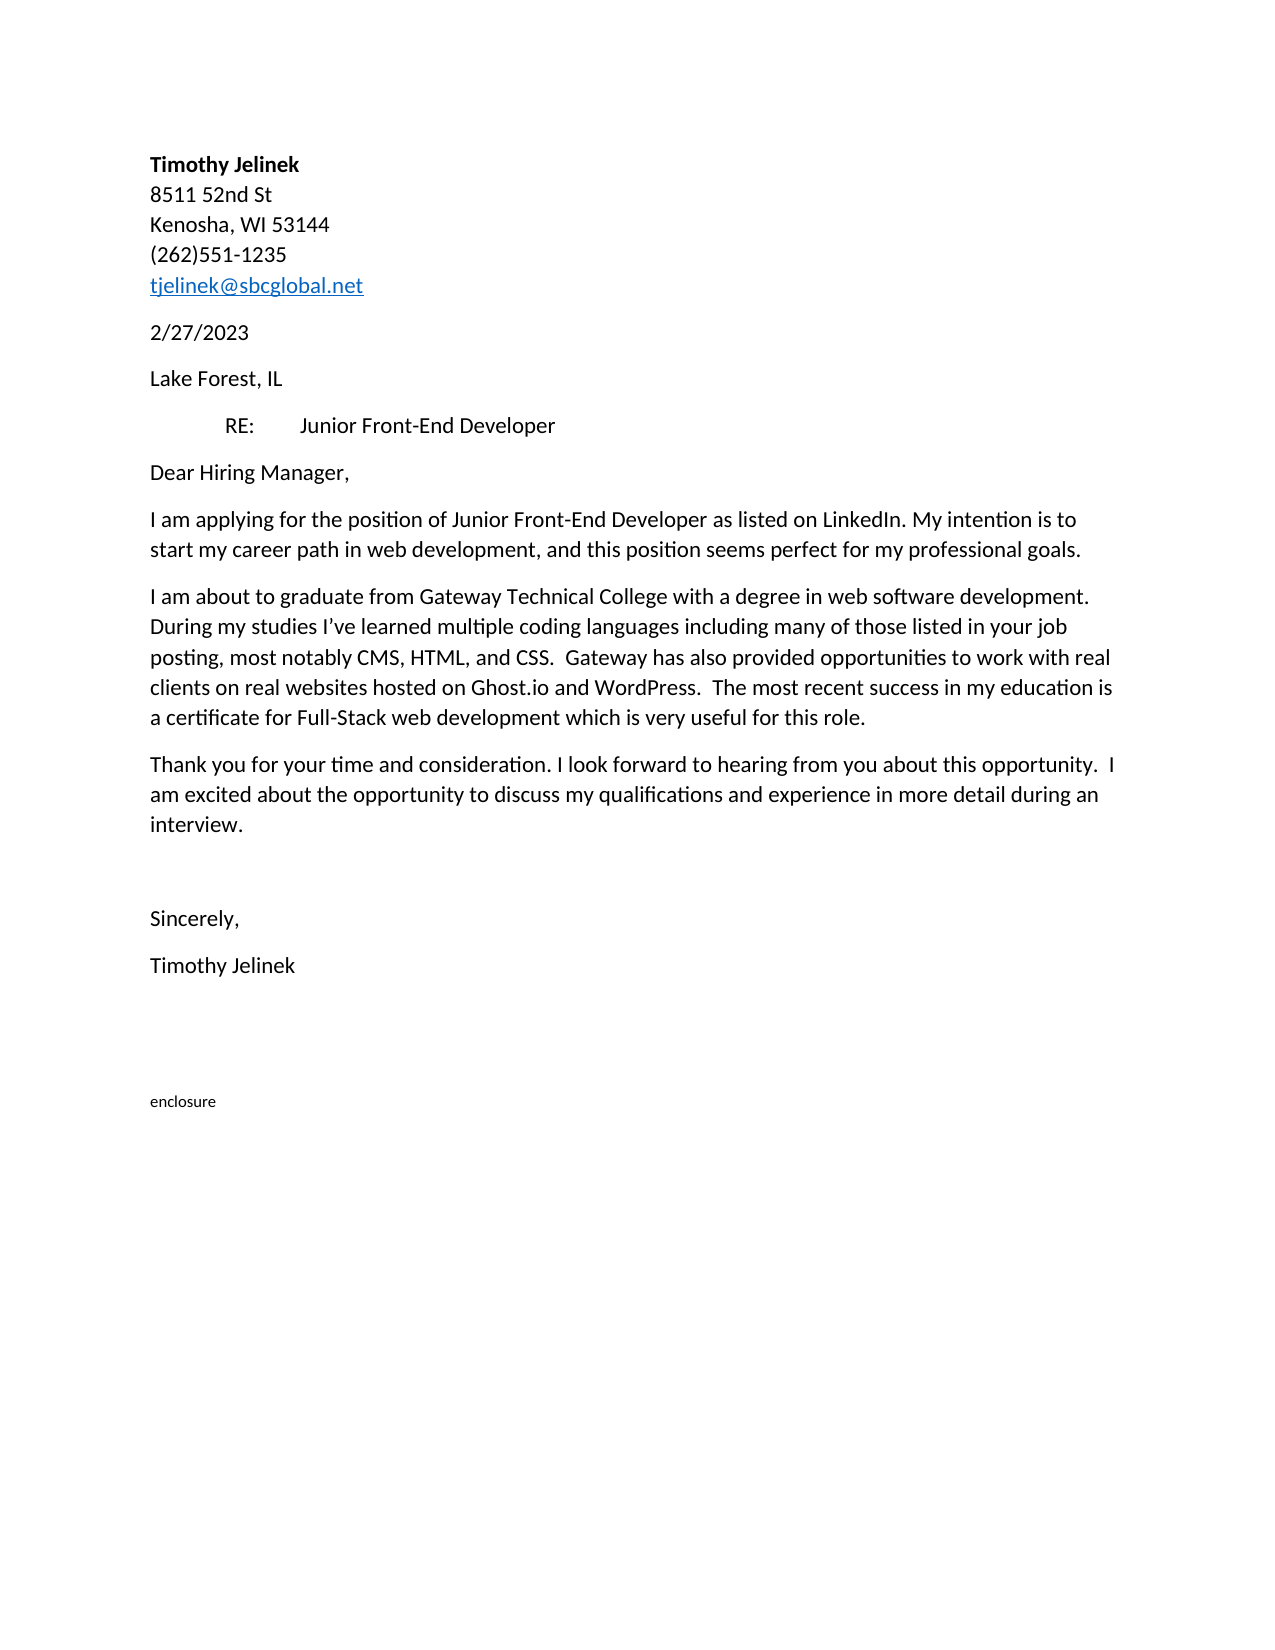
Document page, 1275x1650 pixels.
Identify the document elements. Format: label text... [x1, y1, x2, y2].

text I am about to graduate from Gateway Technical College with a degree in web software development. During my studies I’ve learned multiple coding languages including many of those listed in your job posting, most notably CMS, HTML, and CSS. Gateway has also provided opportunities to work with real clients on real websites hosted on Ghost.io and WordPress. The most recent success in my education is a certificate for Full-Stack web development which is very useful for this role. [150, 582, 1125, 731]
text Timothy Jelinek [150, 951, 1125, 979]
text Sincerely, [150, 904, 1125, 932]
text Thank you for your time and consideration. I look forward to hearing from you about this opportunity. I am excited about the opportunity to discuss my qualifications and experience in more detail during an interview. [150, 750, 1125, 838]
text I am applying for the position of Junior Front-End Developer as listed on LinkedIn. My intention is to start my career path in web development, and this position seems perfect for my professional goals. [150, 505, 1125, 563]
text RE: Junior Front-End Developer [150, 411, 1125, 439]
text enclosure [150, 1092, 1125, 1112]
text 2/27/2023 [150, 318, 1125, 346]
text Timothy Jelinek 8511 52nd St Kenosha, WI 53144 (262)551-1235 tjelinek@sbcglobal.net [150, 150, 1125, 299]
text Dear Hiring Manager, [150, 458, 1125, 486]
text Lake Forest, IL [150, 364, 1125, 393]
